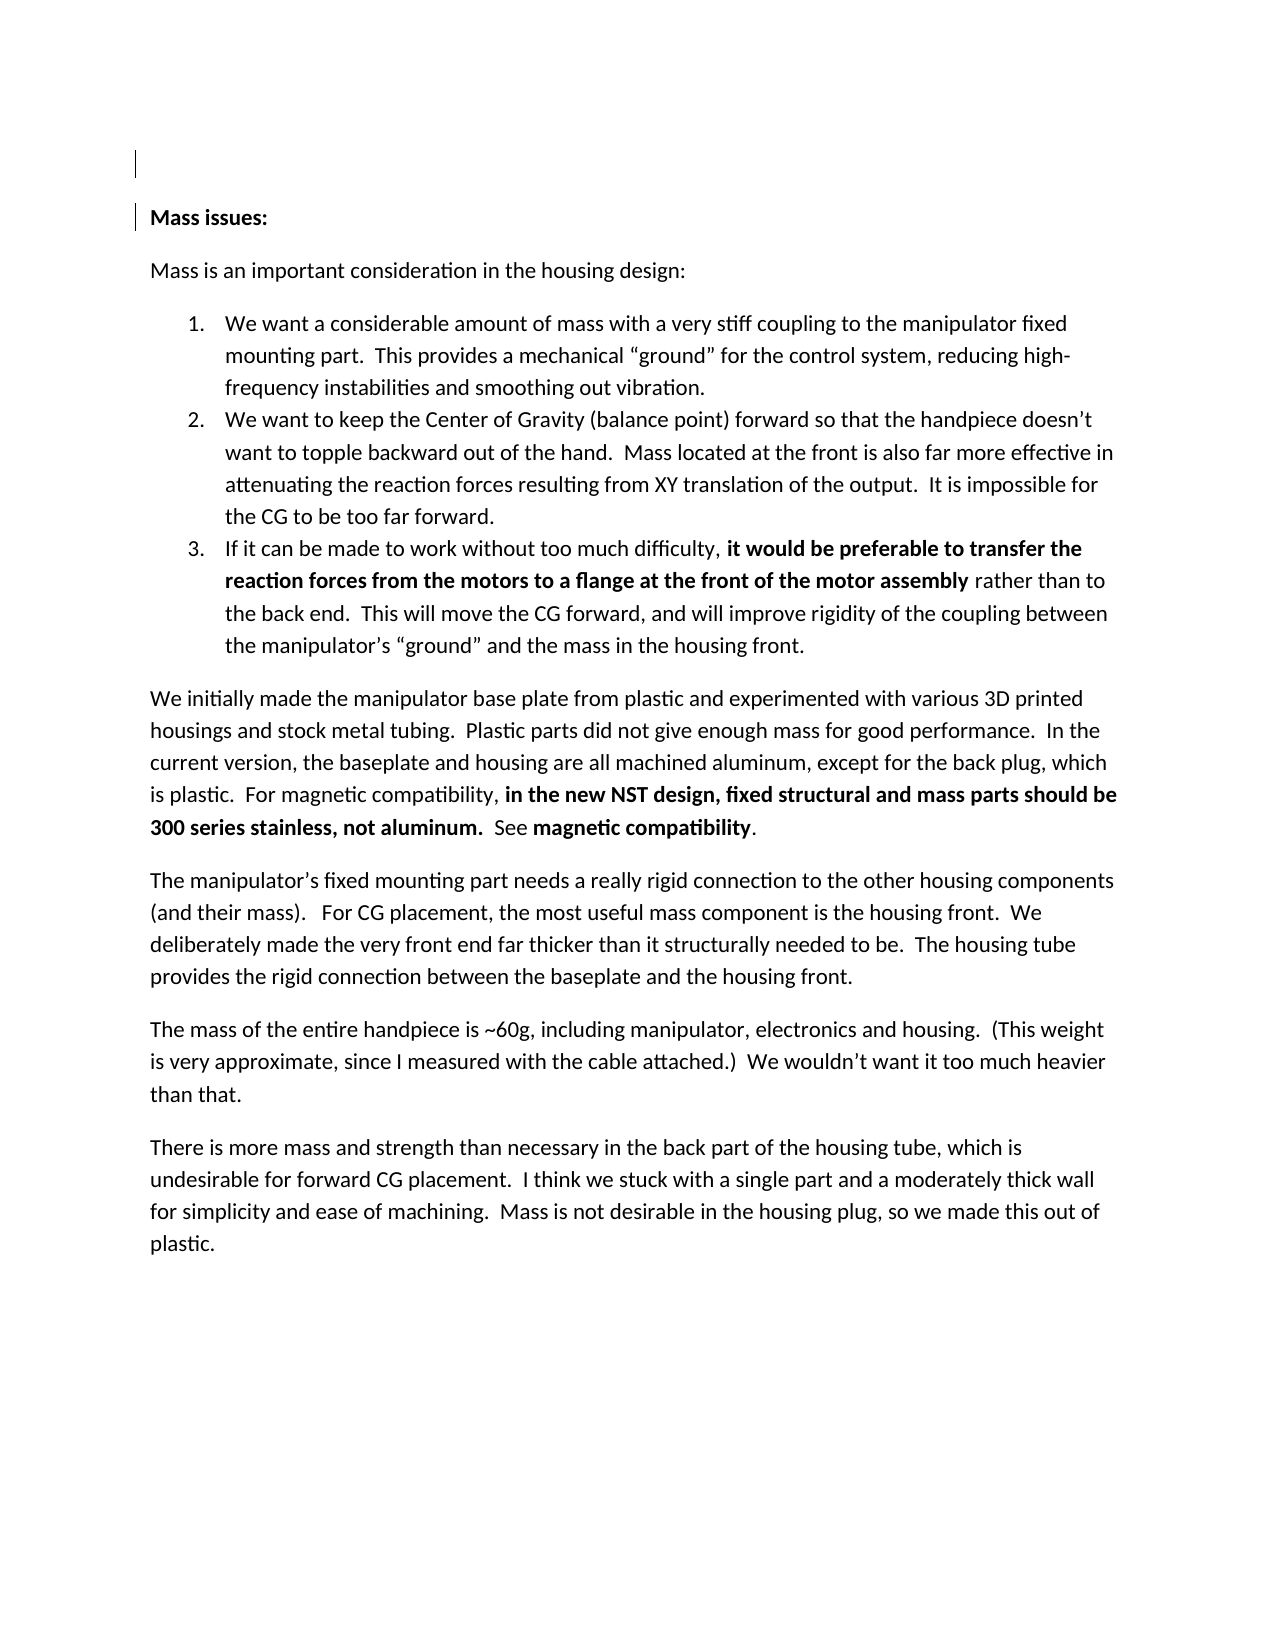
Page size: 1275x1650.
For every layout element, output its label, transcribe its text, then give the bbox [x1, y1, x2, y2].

text Mass is an important consideration in the housing design: [150, 256, 1125, 284]
list We want a considerable amount of mass with a very stiff coupling to the manipulator fixed mounting part. This provides a mechanical “ground” for the control system, reducing high-frequency instabilities and smoothing out vibration. [187, 309, 1125, 401]
list We want to keep the Center of Gravity (balance point) forward so that the handpiece doesn’t want to topple backward out of the hand. Mass located at the front is also far more effective in attenuating the reaction forces resulting from XY translation of the output. It is impossible for the CG to be too far forward. [187, 406, 1125, 530]
text The manipulator’s fixed mounting part needs a really rigid connection to the other housing components (and their mass). For CG placement, the most useful mass component is the housing front. We deliberately made the very front end far thicker than it structurally needed to be. The housing tube provides the rigid connection between the baseplate and the housing front. [150, 866, 1125, 990]
text Mass issues: [150, 203, 1125, 231]
text The mass of the entire handpiece is ~60g, including manipulator, electronics and housing. (This weight is very approximate, since I measured with the cable attached.) We wouldn’t want it too much heavier than that. [150, 1015, 1125, 1108]
text We initially made the manipulator base plate from plastic and experimented with various 3D printed housings and stock metal tubing. Plastic parts did not give enough mass for good performance. In the current version, the baseplate and housing are all machined aluminum, except for the back plug, which is plastic. For magnetic compatibility, in the new NST design, fixed structural and mass parts should be 300 series stainless, not aluminum. See magnetic compatibility. [150, 684, 1125, 841]
text There is more mass and strength than necessary in the back part of the housing tube, which is undesirable for forward CG placement. I think we stuck with a single part and a moderately thick wall for simplicity and ease of machining. Mass is not desirable in the housing plug, so we made this out of plastic. [150, 1133, 1125, 1257]
list If it can be made to work without too much difficulty, it would be preferable to transfer the reaction forces from the motors to a flange at the front of the motor assembly rather than to the back end. This will move the CG forward, and will improve rigidity of the coupling between the manipulator’s “ground” and the mass in the housing front. [187, 534, 1125, 659]
